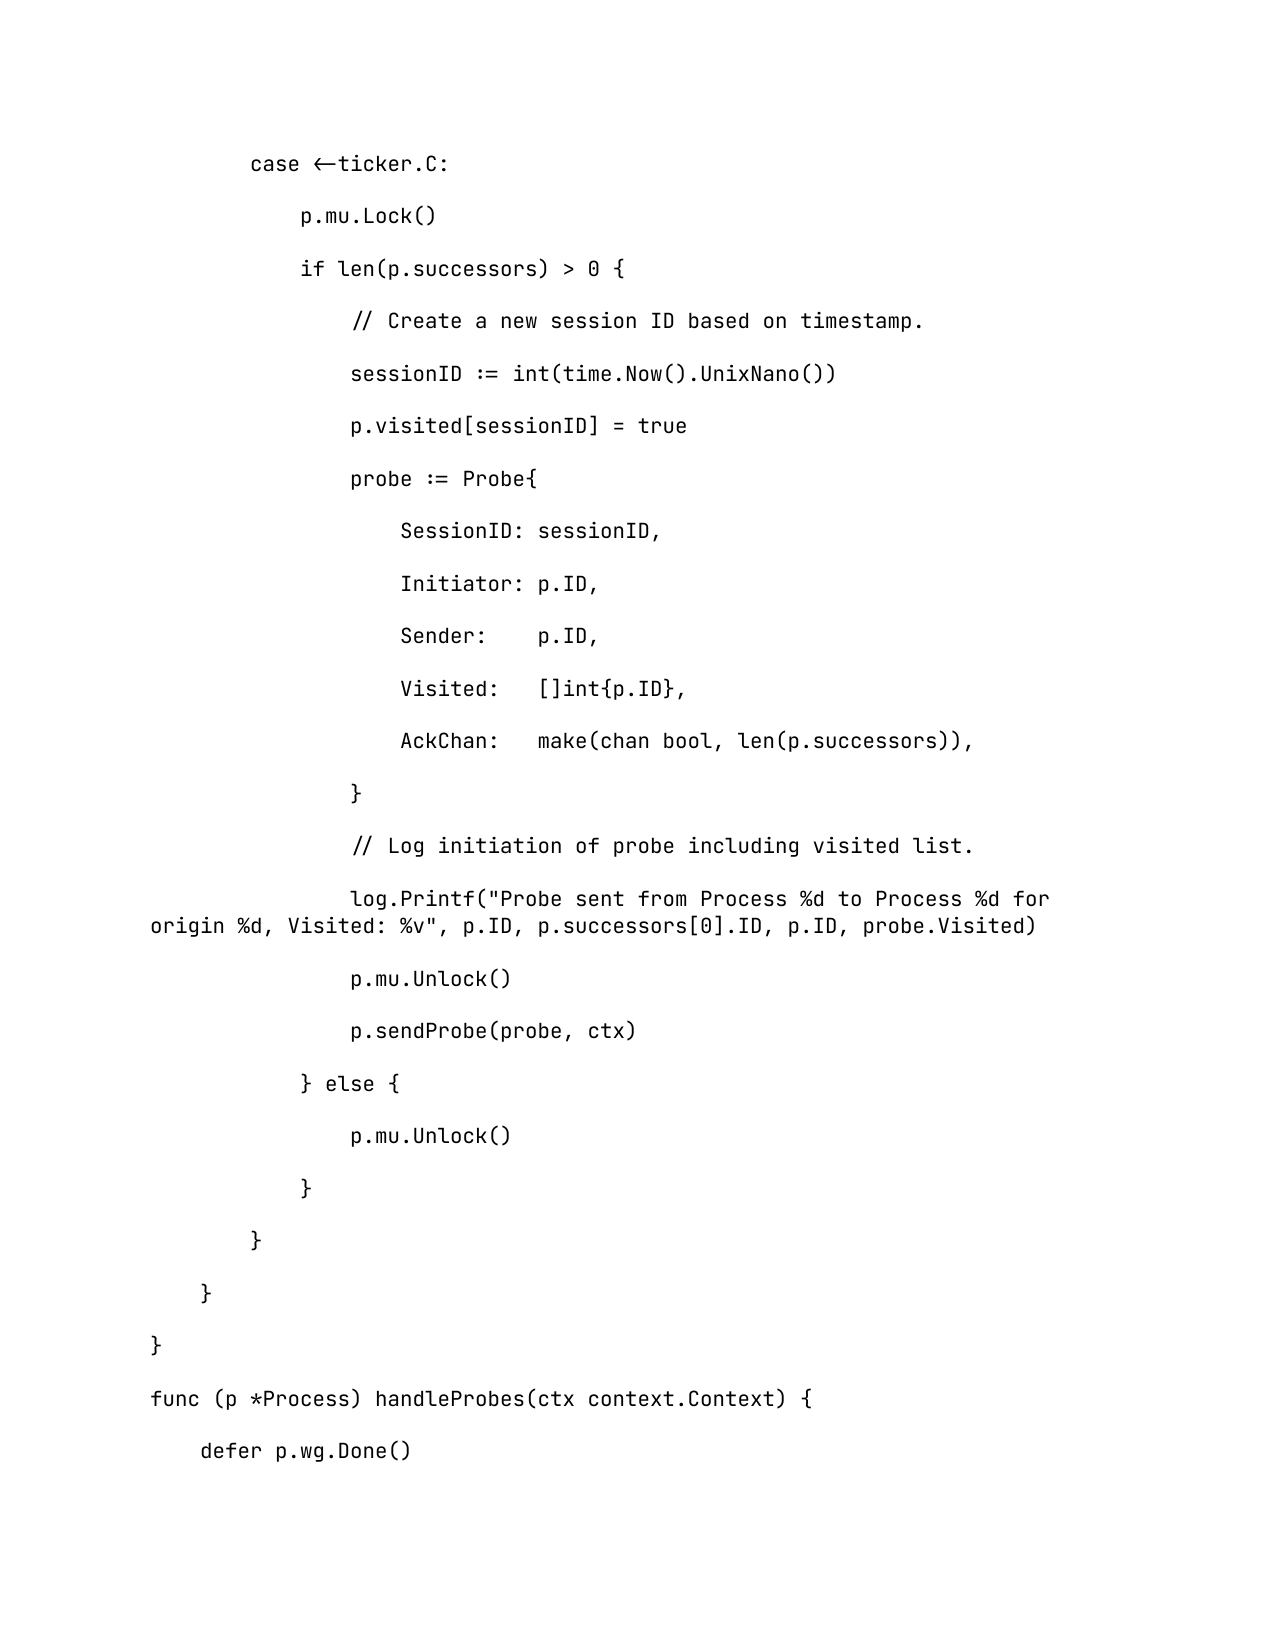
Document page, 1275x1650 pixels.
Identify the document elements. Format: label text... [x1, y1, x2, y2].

text } [150, 780, 1125, 807]
text p.visited[sessionID] = true [150, 412, 1125, 440]
text p.mu.Unlock() [150, 965, 1125, 992]
text Visited: []int{p.ID}, [150, 675, 1125, 702]
text log.Printf("Probe sent from Process %d to Process %d for origin %d, Visited: %v", p.ID, p.successors[0].ID, p.ID, probe.Visited) [150, 885, 1125, 940]
text } [150, 1175, 1125, 1202]
text p.mu.Unlock() [150, 1122, 1125, 1150]
text } [150, 1227, 1125, 1255]
text // Create a new session ID based on timestamp. [150, 307, 1125, 335]
text p.mu.Lock() [150, 202, 1125, 230]
text Sender: p.ID, [150, 622, 1125, 650]
text } [150, 1280, 1125, 1307]
text probe := Probe{ [150, 465, 1125, 492]
text sessionID := int(time.Now().UnixNano()) [150, 360, 1125, 387]
text // Log initiation of probe including visited list. [150, 832, 1125, 860]
text AckChan: make(chan bool, len(p.successors)), [150, 727, 1125, 755]
text Initiator: p.ID, [150, 570, 1125, 597]
text case <-ticker.C: [150, 150, 1125, 177]
text } else { [150, 1070, 1125, 1097]
text defer p.wg.Done() [150, 1437, 1125, 1465]
text SessionID: sessionID, [150, 517, 1125, 545]
text func (p *Process) handleProbes(ctx context.Context) { [150, 1385, 1125, 1412]
text p.sendProbe(probe, ctx) [150, 1017, 1125, 1045]
text } [150, 1332, 1125, 1360]
text if len(p.successors) > 0 { [150, 255, 1125, 282]
